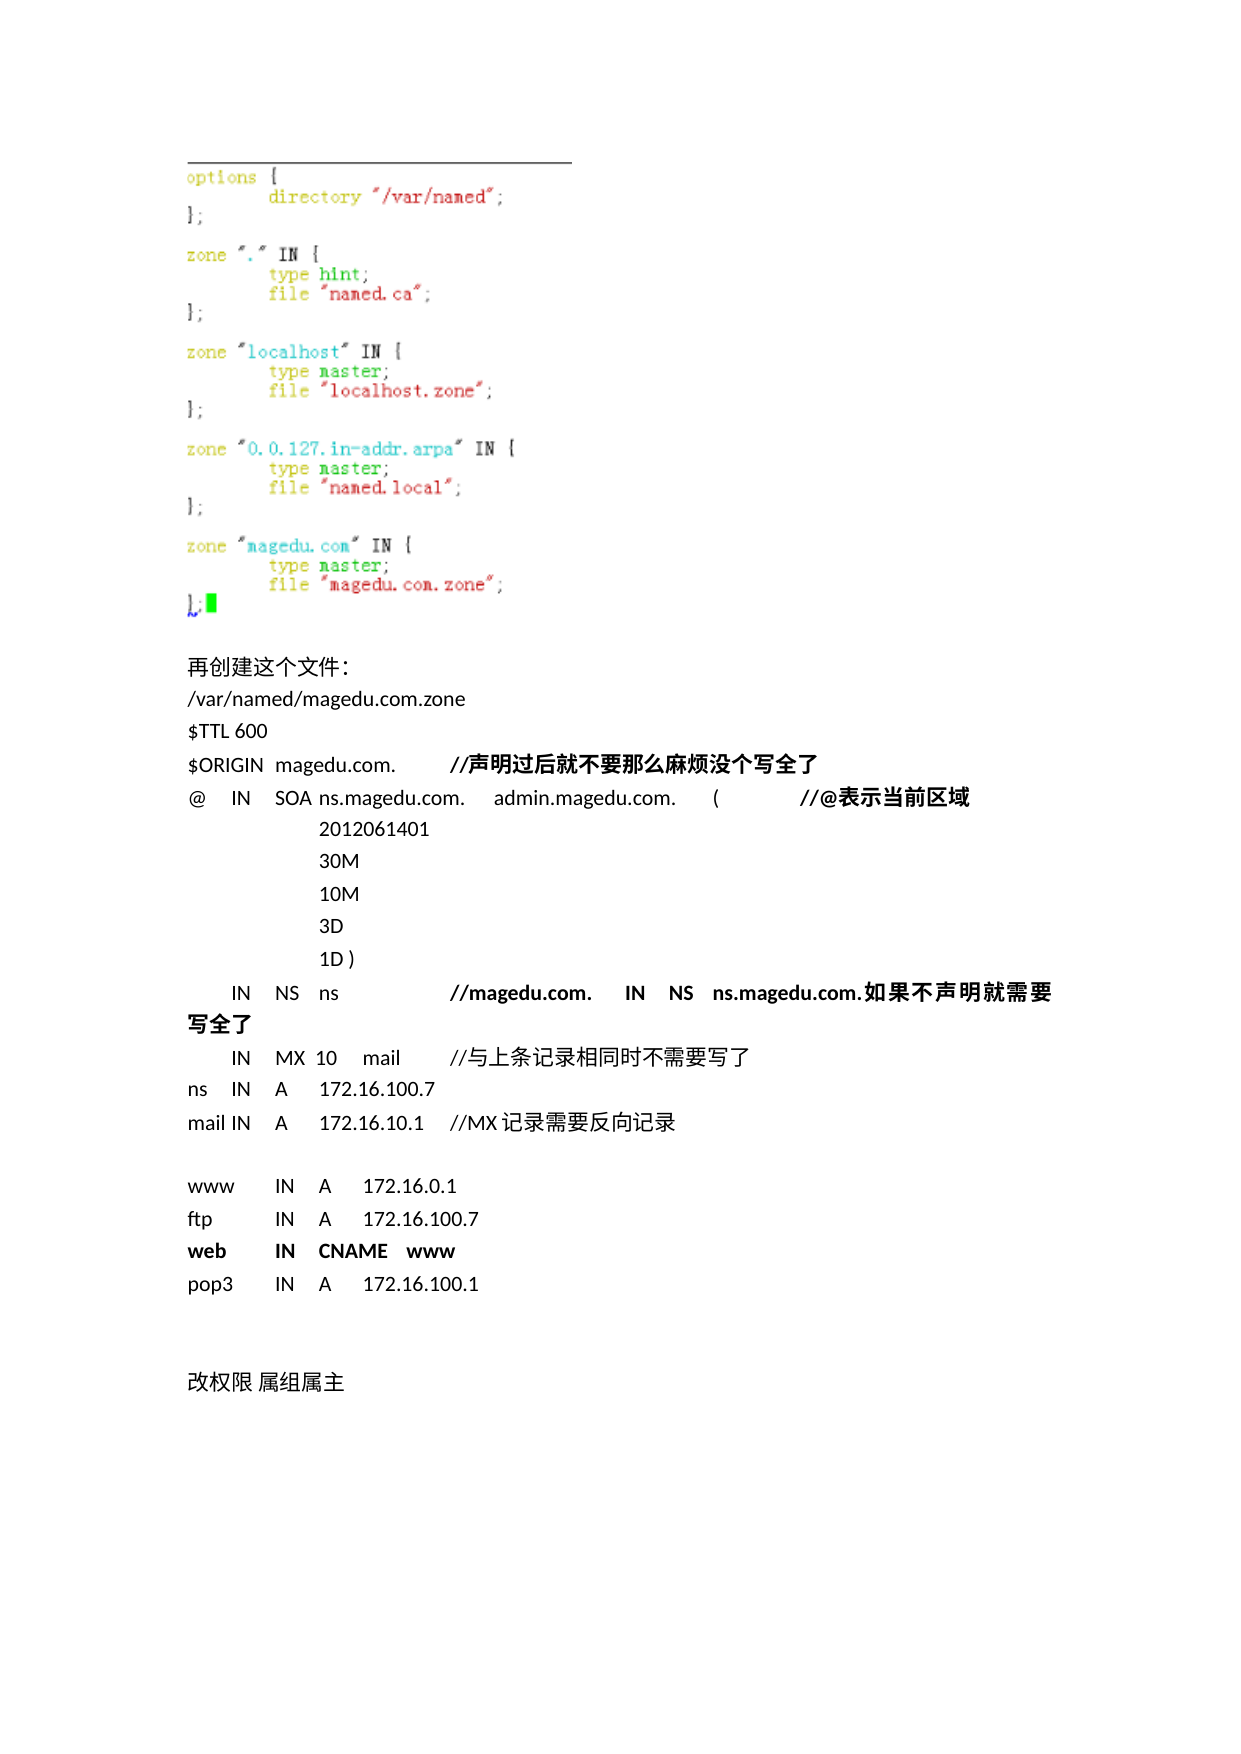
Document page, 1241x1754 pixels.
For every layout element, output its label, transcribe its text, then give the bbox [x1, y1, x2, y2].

text ftp IN A 172.16.100.7 [187, 1202, 1053, 1234]
text $TTL 600 [187, 714, 1053, 747]
text 1D ) [187, 942, 1053, 974]
text 改权限 属组属主 [187, 1364, 1053, 1397]
text ns IN A 172.16.100.7 [187, 1072, 1053, 1104]
picture [187, 162, 572, 625]
text www IN A 172.16.0.1 [187, 1169, 1053, 1202]
text /var/named/magedu.com.zone [187, 682, 1053, 714]
text 再创建这个文件： [187, 649, 1053, 682]
text web IN CNAME www [187, 1234, 1053, 1267]
text IN NS ns //magedu.com. IN NS ns.magedu.com.如果不声明就需要写全了 [187, 974, 1053, 1039]
text 2012061401 [187, 812, 1053, 844]
text IN MX 10 mail //与上条记录相同时不需要写了 [187, 1039, 1053, 1072]
text @ IN SOA ns.magedu.com. admin.magedu.com. ( //@表示当前区域 [187, 779, 1053, 812]
text 10M [187, 877, 1053, 909]
text 3D [187, 909, 1053, 942]
text 30M [187, 844, 1053, 877]
text mail IN A 172.16.10.1 //MX记录需要反向记录 [187, 1104, 1053, 1137]
text pop3 IN A 172.16.100.1 [187, 1267, 1053, 1299]
text $ORIGIN magedu.com. //声明过后就不要那么麻烦没个写全了 [187, 747, 1053, 779]
